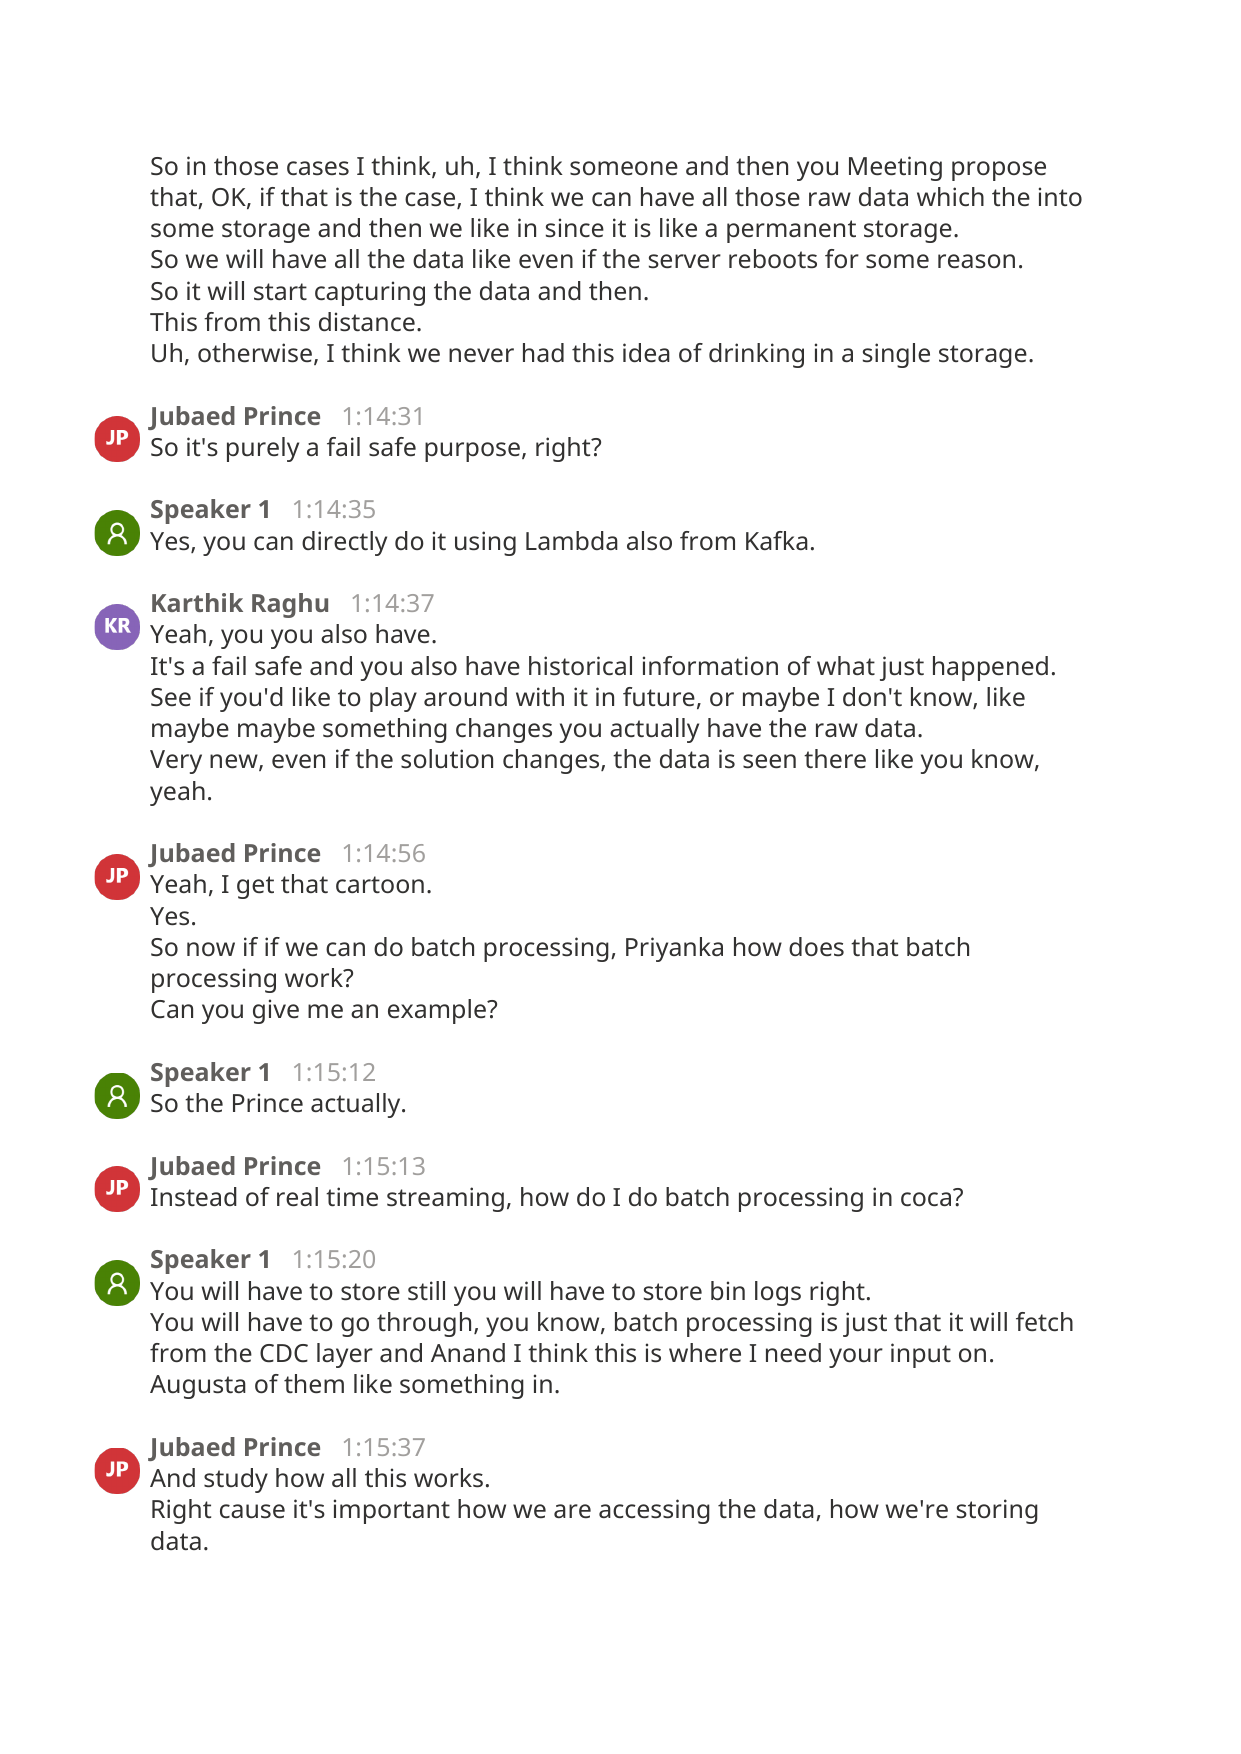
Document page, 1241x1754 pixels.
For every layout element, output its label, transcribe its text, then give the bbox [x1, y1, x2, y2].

text Jubaed Prince 1:14:56 Yeah, I get that cartoon. Yes. So now if if we can do batch processing, Priyanka how does that batch processing work? Can you give me an example? [150, 806, 1090, 1025]
picture [94, 1260, 140, 1306]
text Jubaed Prince 1:15:13 Instead of real time streaming, how do I do batch processing in coca? [150, 1119, 1090, 1212]
picture [94, 416, 140, 462]
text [150, 150, 1090, 369]
text Karthik Raghu 1:14:37 Yeah, you you also have. It's a fail safe and you also have historical information of what just happened. See if you'd like to play around with it in future, or maybe I don't know, like maybe maybe something changes you actually have the raw data. Very new, even if the solution changes, the data is seen there like you know, yeah. [150, 556, 1090, 806]
picture [94, 510, 140, 556]
picture [94, 1166, 140, 1212]
text Jubaed Prince 1:15:37 And study how all this works. Right cause it's important how we are accessing the data, how we're storing data. [150, 1400, 1090, 1556]
text Speaker 1 1:14:35 Yes, you can directly do it using Lambda also from Kafka. [150, 462, 1090, 556]
picture [94, 854, 140, 900]
picture [94, 1073, 140, 1119]
picture [94, 604, 140, 650]
text Speaker 1 1:15:20 You will have to store still you will have to store bin logs right. You will have to go through, you know, batch processing is just that it will fetch from the CDC layer and Anand I think this is where I need your input on. Augusta of them like something in. [150, 1212, 1090, 1400]
picture [94, 1448, 140, 1494]
text Speaker 1 1:15:12 So the Prince actually. [150, 1025, 1090, 1119]
text Jubaed Prince 1:14:31 So it's purely a fail safe purpose, right? [150, 369, 1090, 462]
